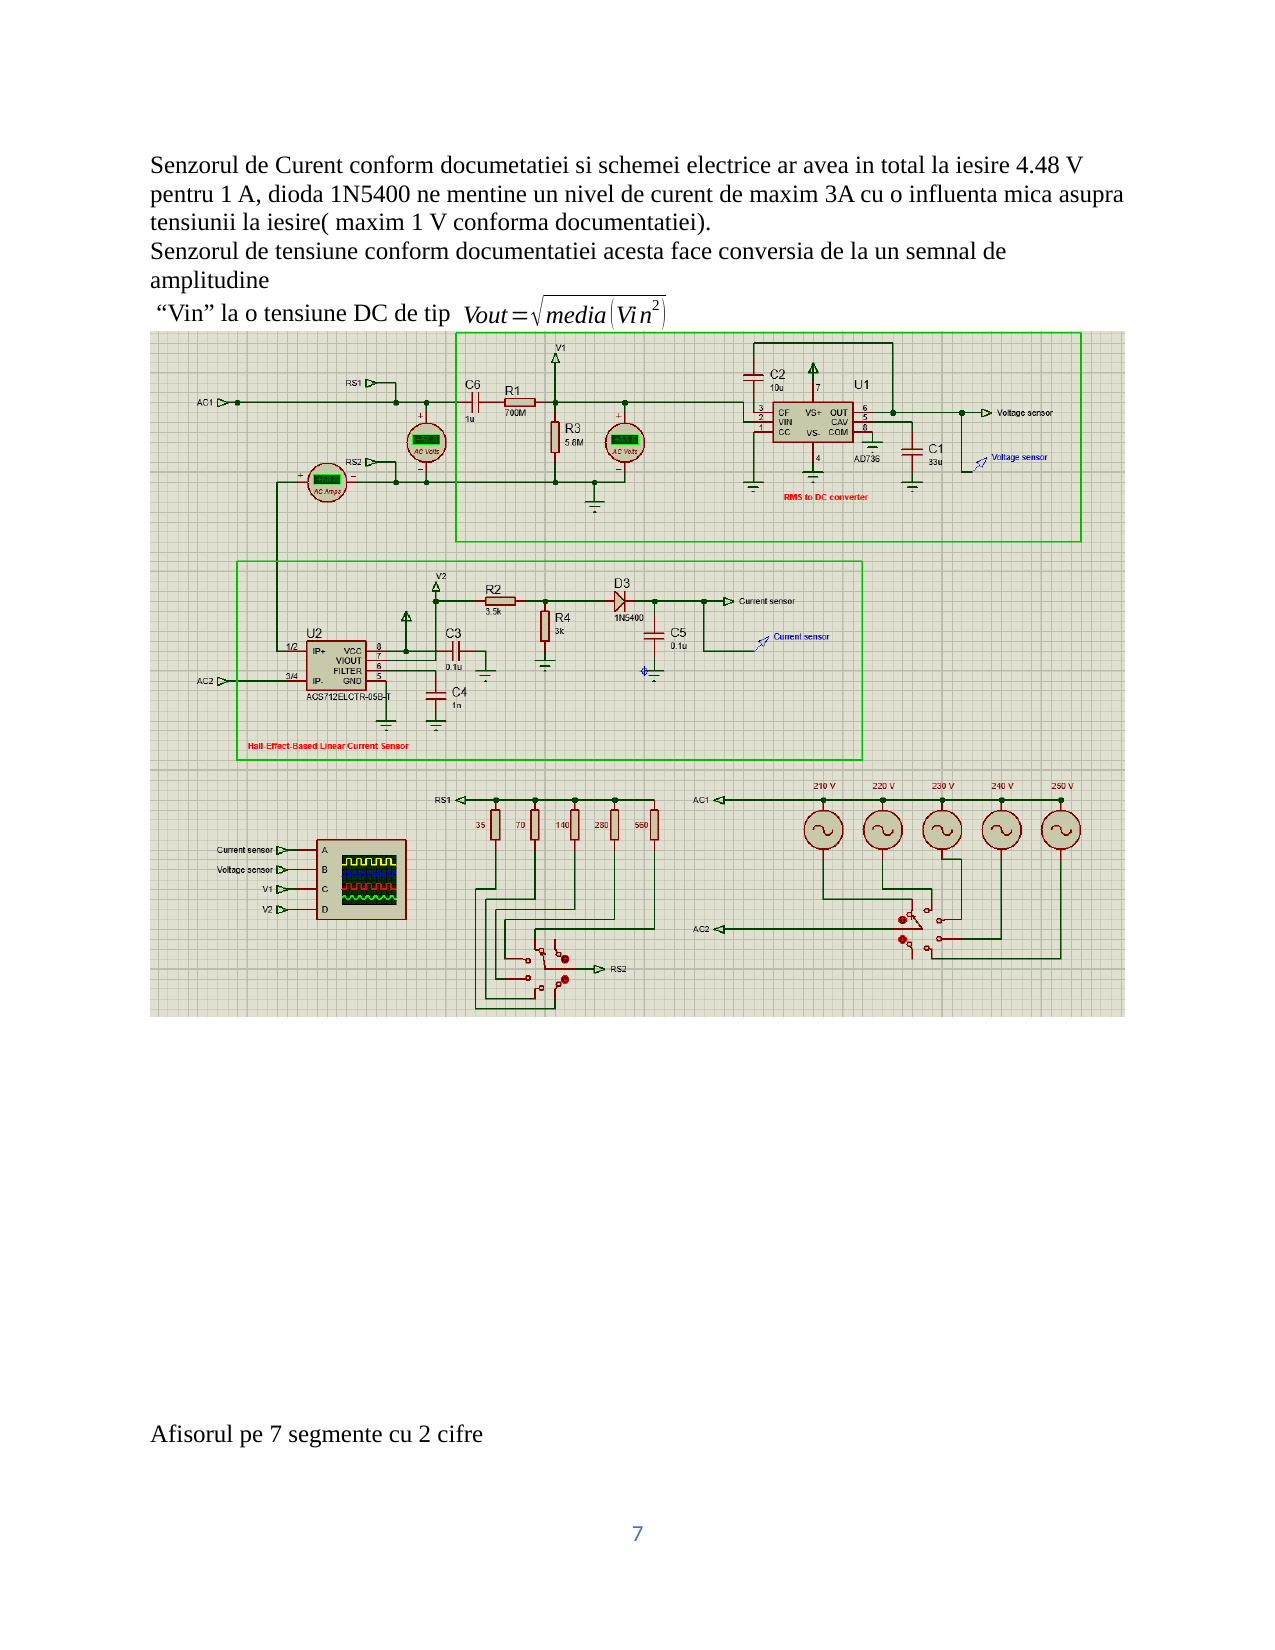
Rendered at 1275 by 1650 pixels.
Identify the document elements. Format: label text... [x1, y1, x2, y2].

text Senzorul de tensiune conform documentatiei acesta face conversia de la un semnal de amplitudine [150, 236, 1125, 294]
text “Vin” la o tensiune DC de tip [150, 294, 1125, 331]
picture [150, 331, 1125, 1017]
text Senzorul de Curent conform documetatiei si schemei electrice ar avea in total la iesire 4.48 V pentru 1 A, dioda 1N5400 ne mentine un nivel de curent de maxim 3A cu o influenta mica asupra tensiunii la iesire( maxim 1 V conforma documentatiei). [150, 150, 1125, 236]
text Afisorul pe 7 segmente cu 2 cifre [150, 1419, 1125, 1448]
